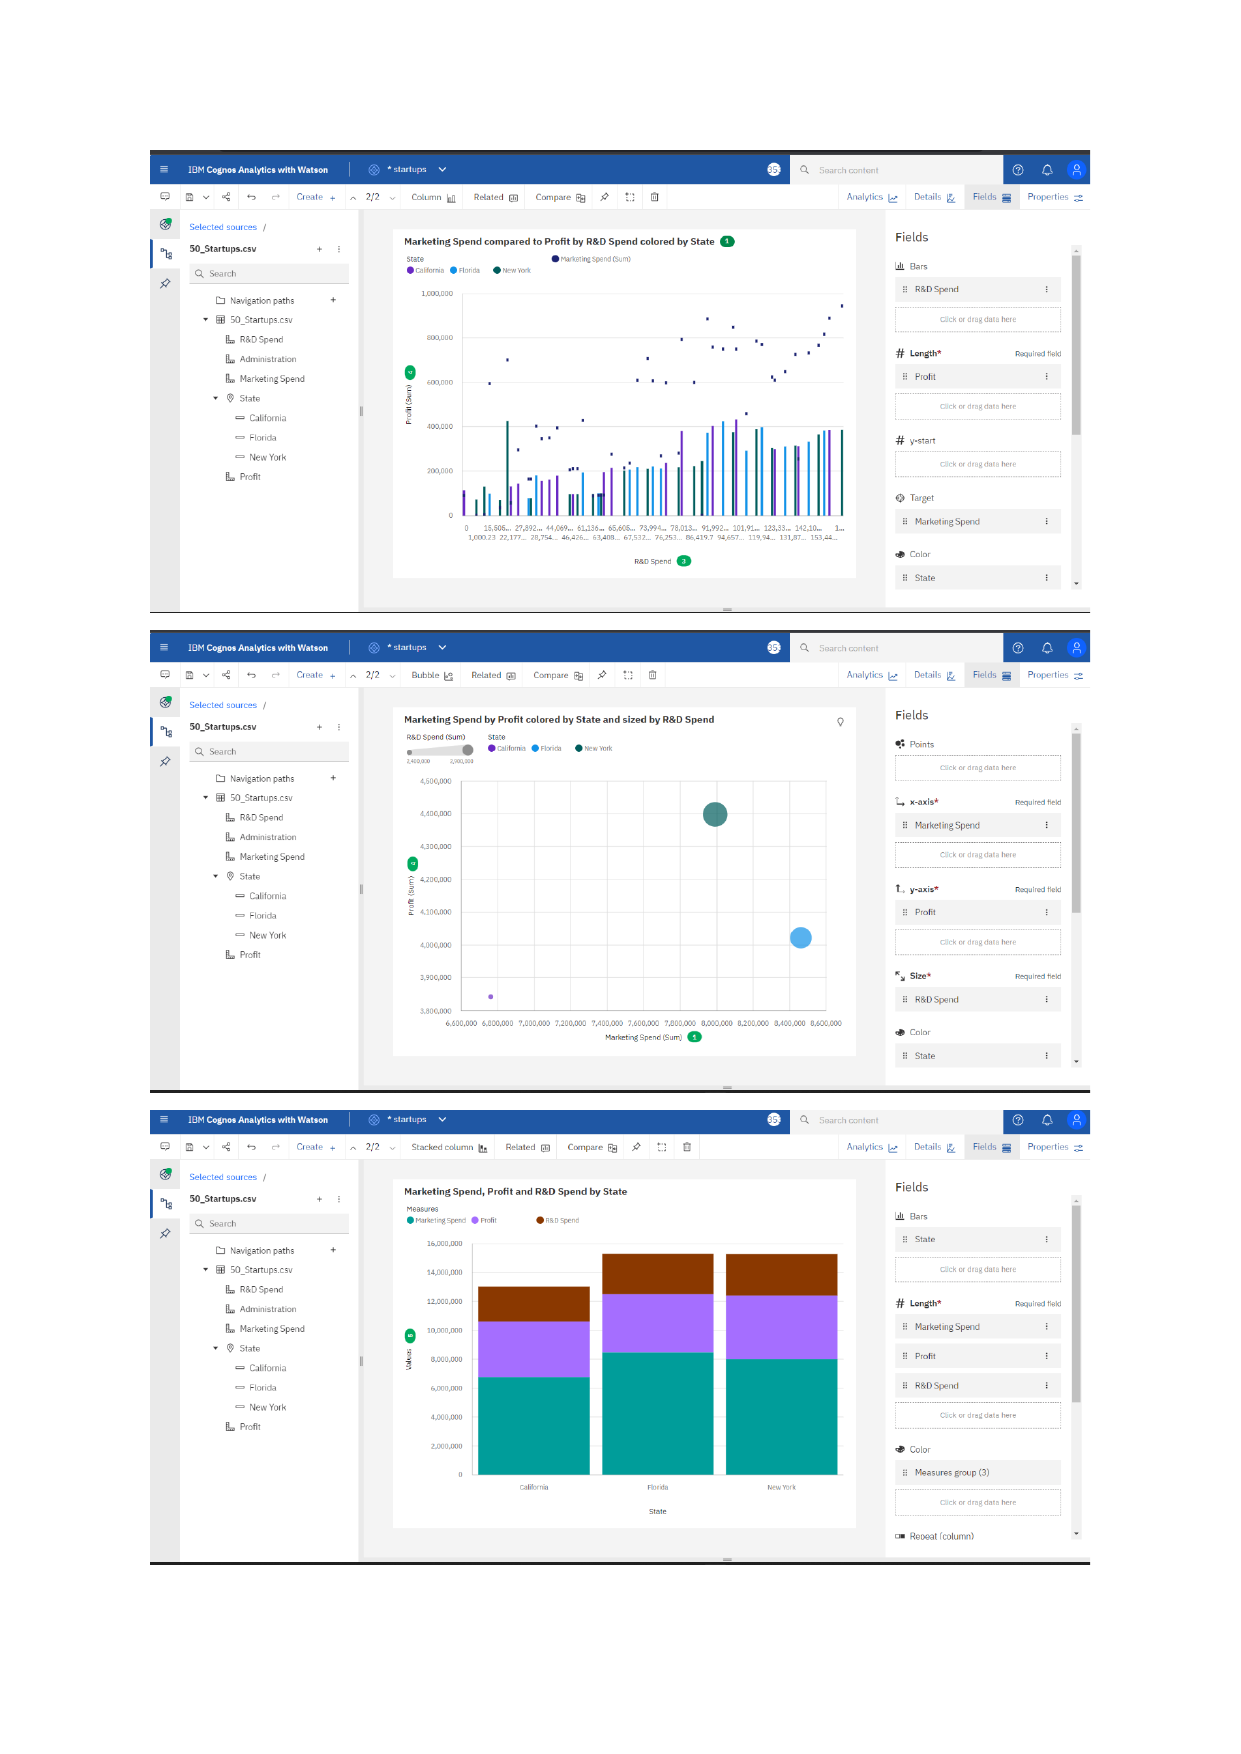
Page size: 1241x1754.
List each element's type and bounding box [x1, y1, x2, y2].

picture [150, 630, 1091, 1093]
picture [150, 1110, 1091, 1565]
picture [150, 150, 1091, 613]
